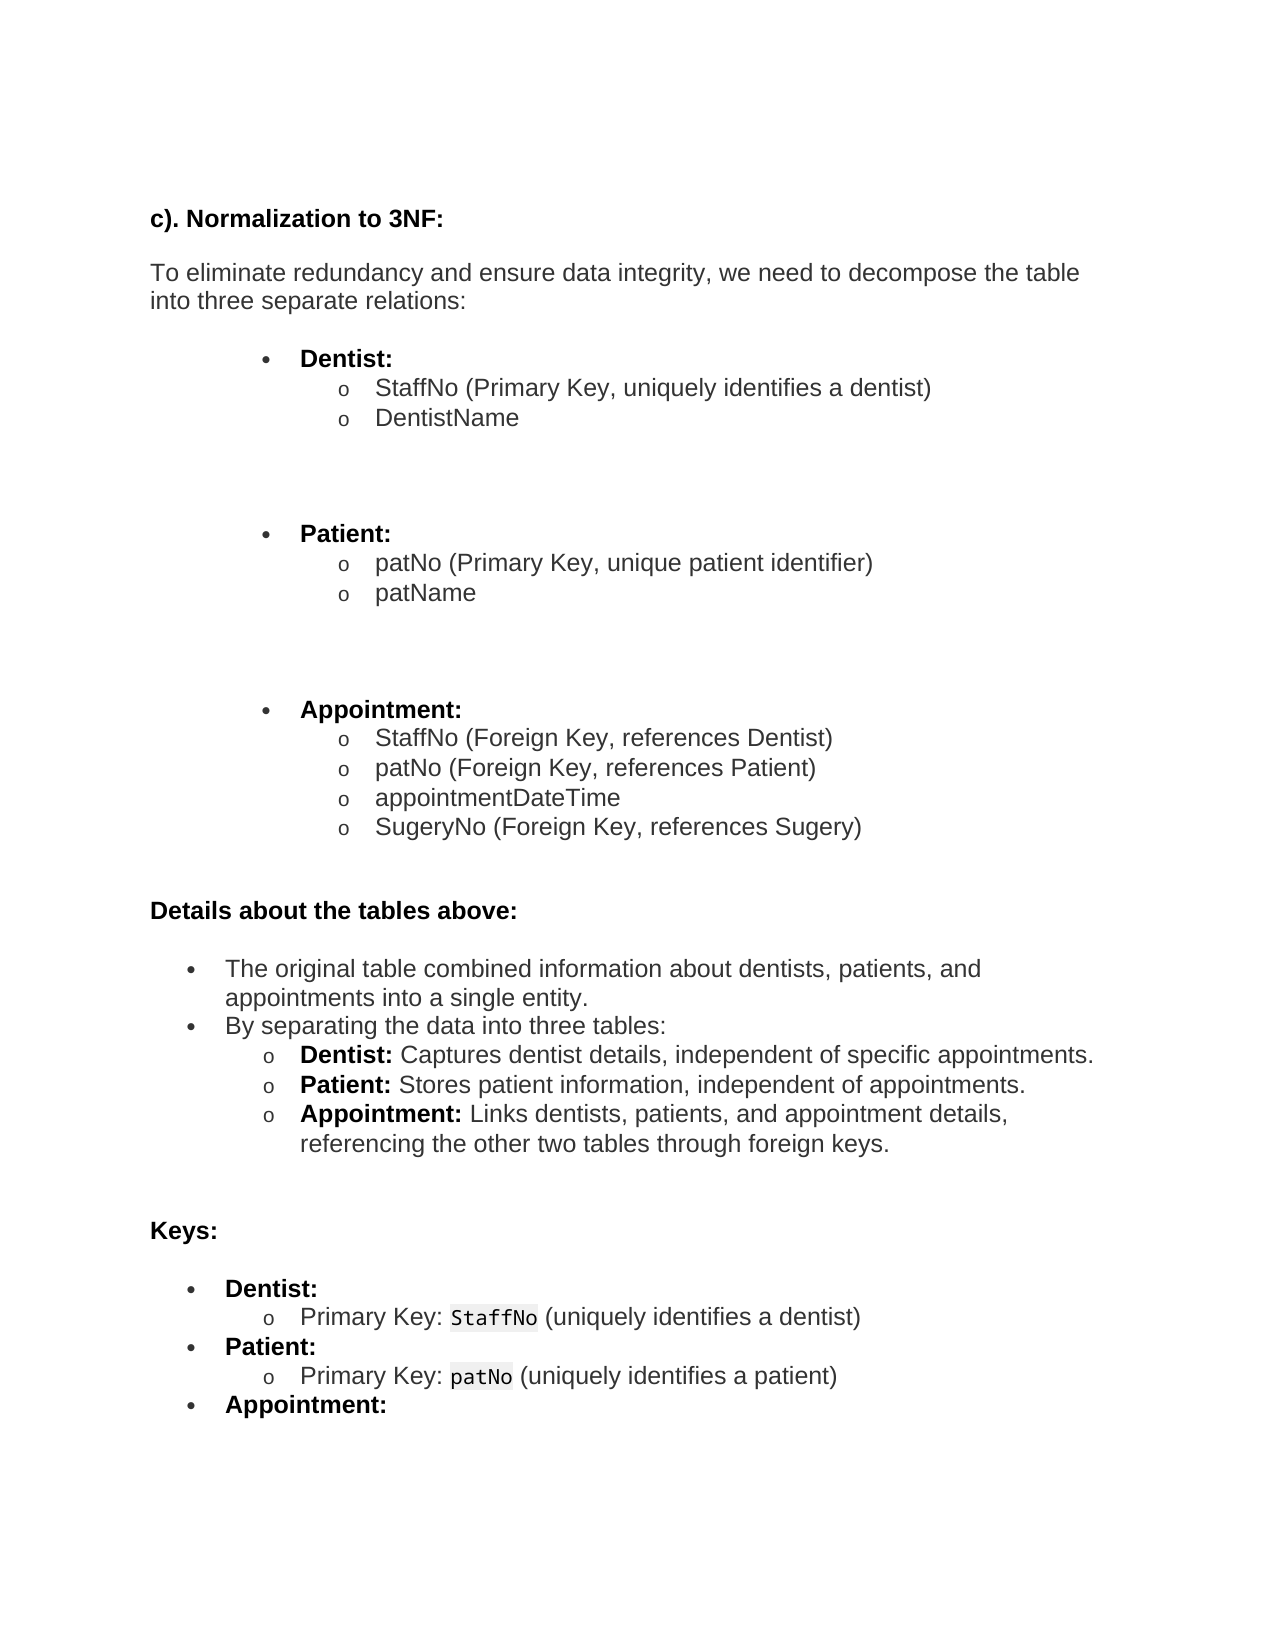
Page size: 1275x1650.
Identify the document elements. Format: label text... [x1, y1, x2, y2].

text Details about the tables above: [150, 896, 1125, 924]
text Keys: [150, 1216, 1125, 1244]
list Dentist: [262, 344, 1125, 373]
list Dentist: [187, 1274, 1125, 1302]
list Patient: Stores patient information, independent of appointments. [262, 1070, 1125, 1099]
list patNo (Foreign Key, references Patient) [337, 753, 1125, 783]
list patName [337, 578, 1125, 607]
list appointmentDateTime [337, 783, 1125, 812]
list patNo (Primary Key, unique patient identifier) [337, 548, 1125, 578]
list Appointment: Links dentists, patients, and appointment details, referencing the other two tables through foreign keys. [262, 1099, 1125, 1158]
list StaffNo (Primary Key, uniquely identifies a dentist) [337, 373, 1125, 403]
list Patient: [187, 1332, 1125, 1361]
list The original table combined information about dentists, patients, and appointments into a single entity. [187, 954, 1125, 1011]
list Patient: [262, 519, 1125, 548]
list DentistName [337, 403, 1125, 432]
list Dentist: Captures dentist details, independent of specific appointments. [262, 1040, 1125, 1070]
list By separating the data into three tables: [187, 1011, 1125, 1040]
list StaffNo (Foreign Key, references Dentist) [337, 723, 1125, 753]
list Appointment: [262, 694, 1125, 723]
text c). Normalization to 3NF: [150, 204, 1125, 232]
list Appointment: [187, 1391, 1125, 1419]
list Primary Key: StaffNo (uniquely identifies a dentist) [262, 1302, 1125, 1332]
list Primary Key: patNo (uniquely identifies a patient) [262, 1361, 1125, 1391]
text To eliminate redundancy and ensure data integrity, we need to decompose the table into three separate relations: [150, 257, 1125, 315]
list SugeryNo (Foreign Key, references Sugery) [337, 812, 1125, 842]
